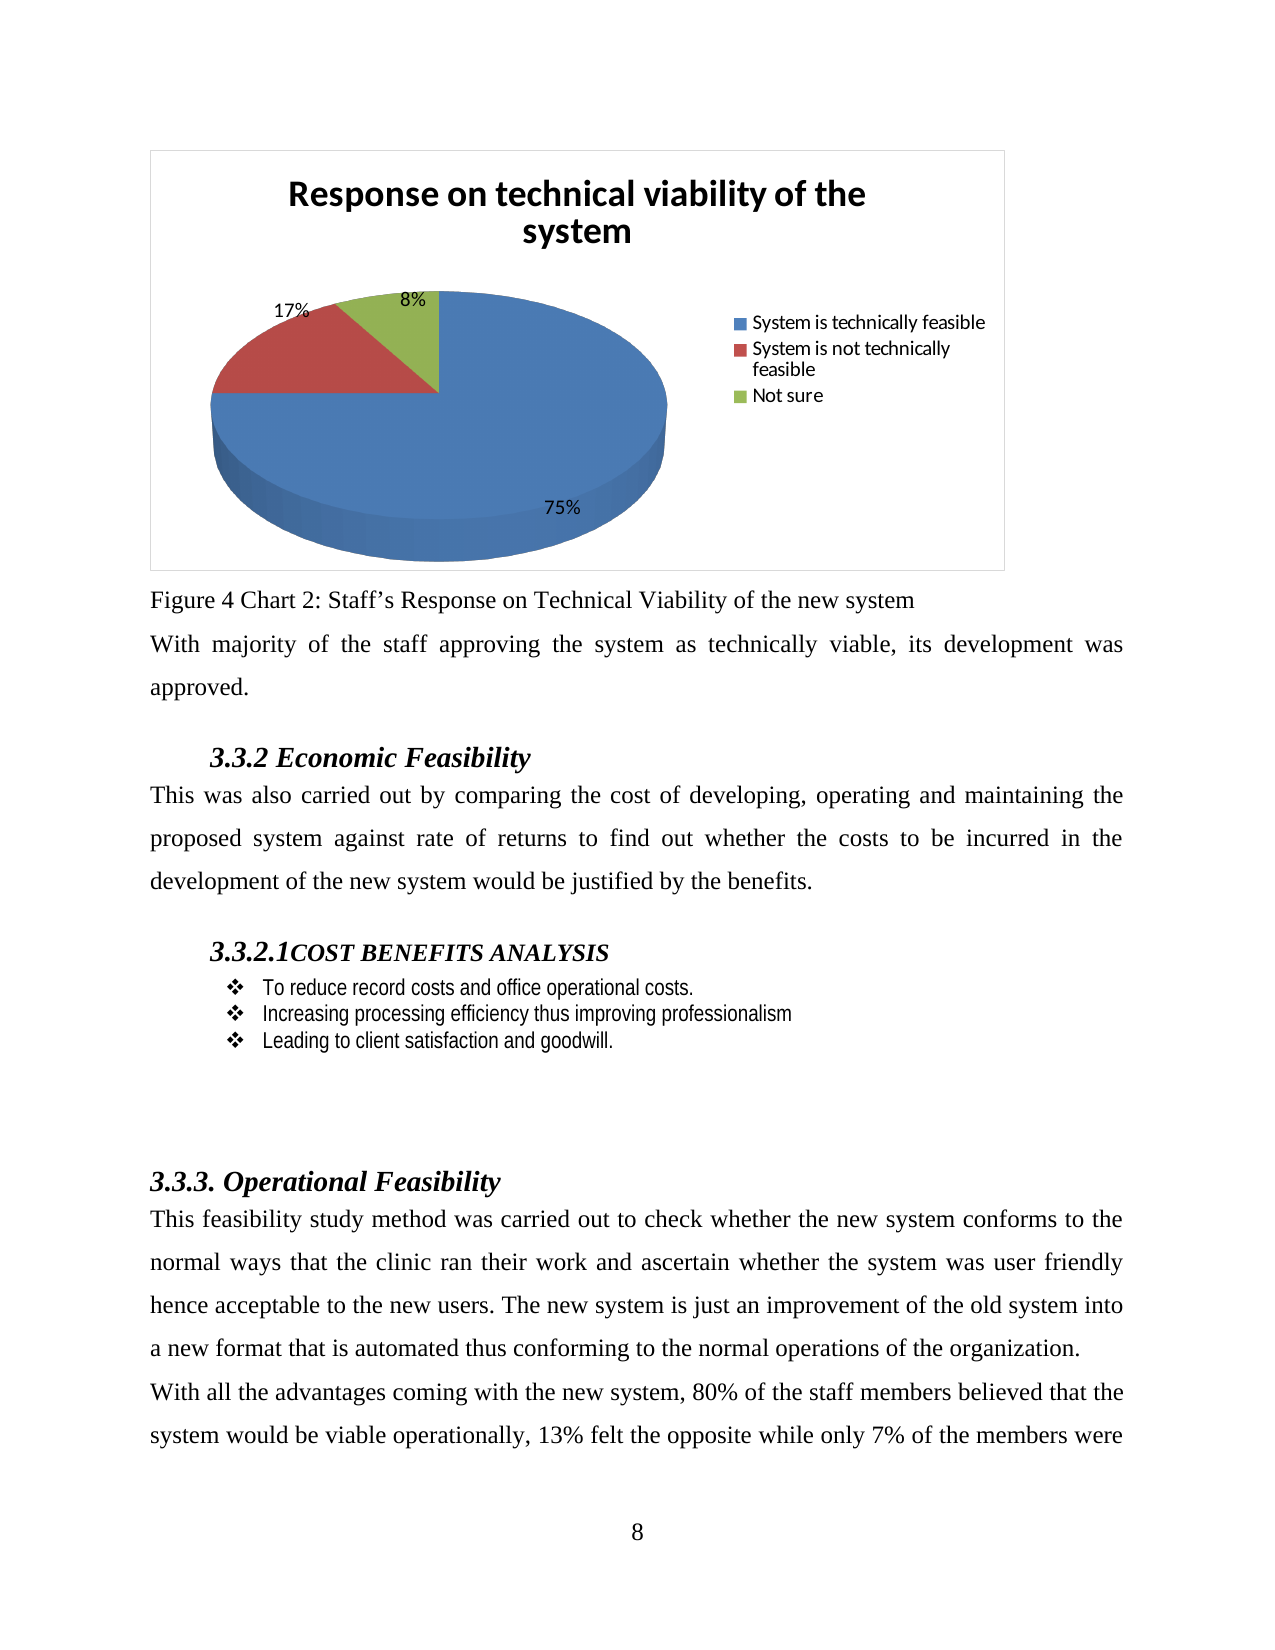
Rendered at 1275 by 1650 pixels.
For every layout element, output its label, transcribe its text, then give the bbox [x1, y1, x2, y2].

text With majority of the staff approving the system as technically viable, its development was approved. [150, 629, 1125, 701]
list Increasing processing efficiency thus improving professionalism [225, 1000, 1125, 1027]
subtitle 3.3.2.1COST BENEFITS ANALYSIS [210, 934, 1125, 968]
subtitle 3.3.3. Operational Feasibility [150, 1164, 1125, 1198]
text Figure 4 Chart 2: Staff’s Response on Technical Viability of the new system [150, 586, 1125, 614]
text This was also carried out by comparing the cost of developing, operating and maintaining the proposed system against rate of returns to find out whether the costs to be incurred in the development of the new system would be justified by the benefits. [150, 780, 1125, 895]
text This feasibility study method was carried out to check whether the new system conforms to the normal ways that the clinic ran their work and ascertain whether the system was user friendly hence acceptable to the new users. The new system is just an improvement of the old system into a new format that is automated thus conforming to the normal operations of the organization. [150, 1204, 1125, 1362]
list To reduce record costs and office operational costs. [225, 974, 1125, 1000]
subtitle 3.3.2 Economic Feasibility [210, 740, 1125, 773]
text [150, 1377, 1125, 1448]
list Leading to client satisfaction and goodwill. [225, 1027, 1125, 1053]
